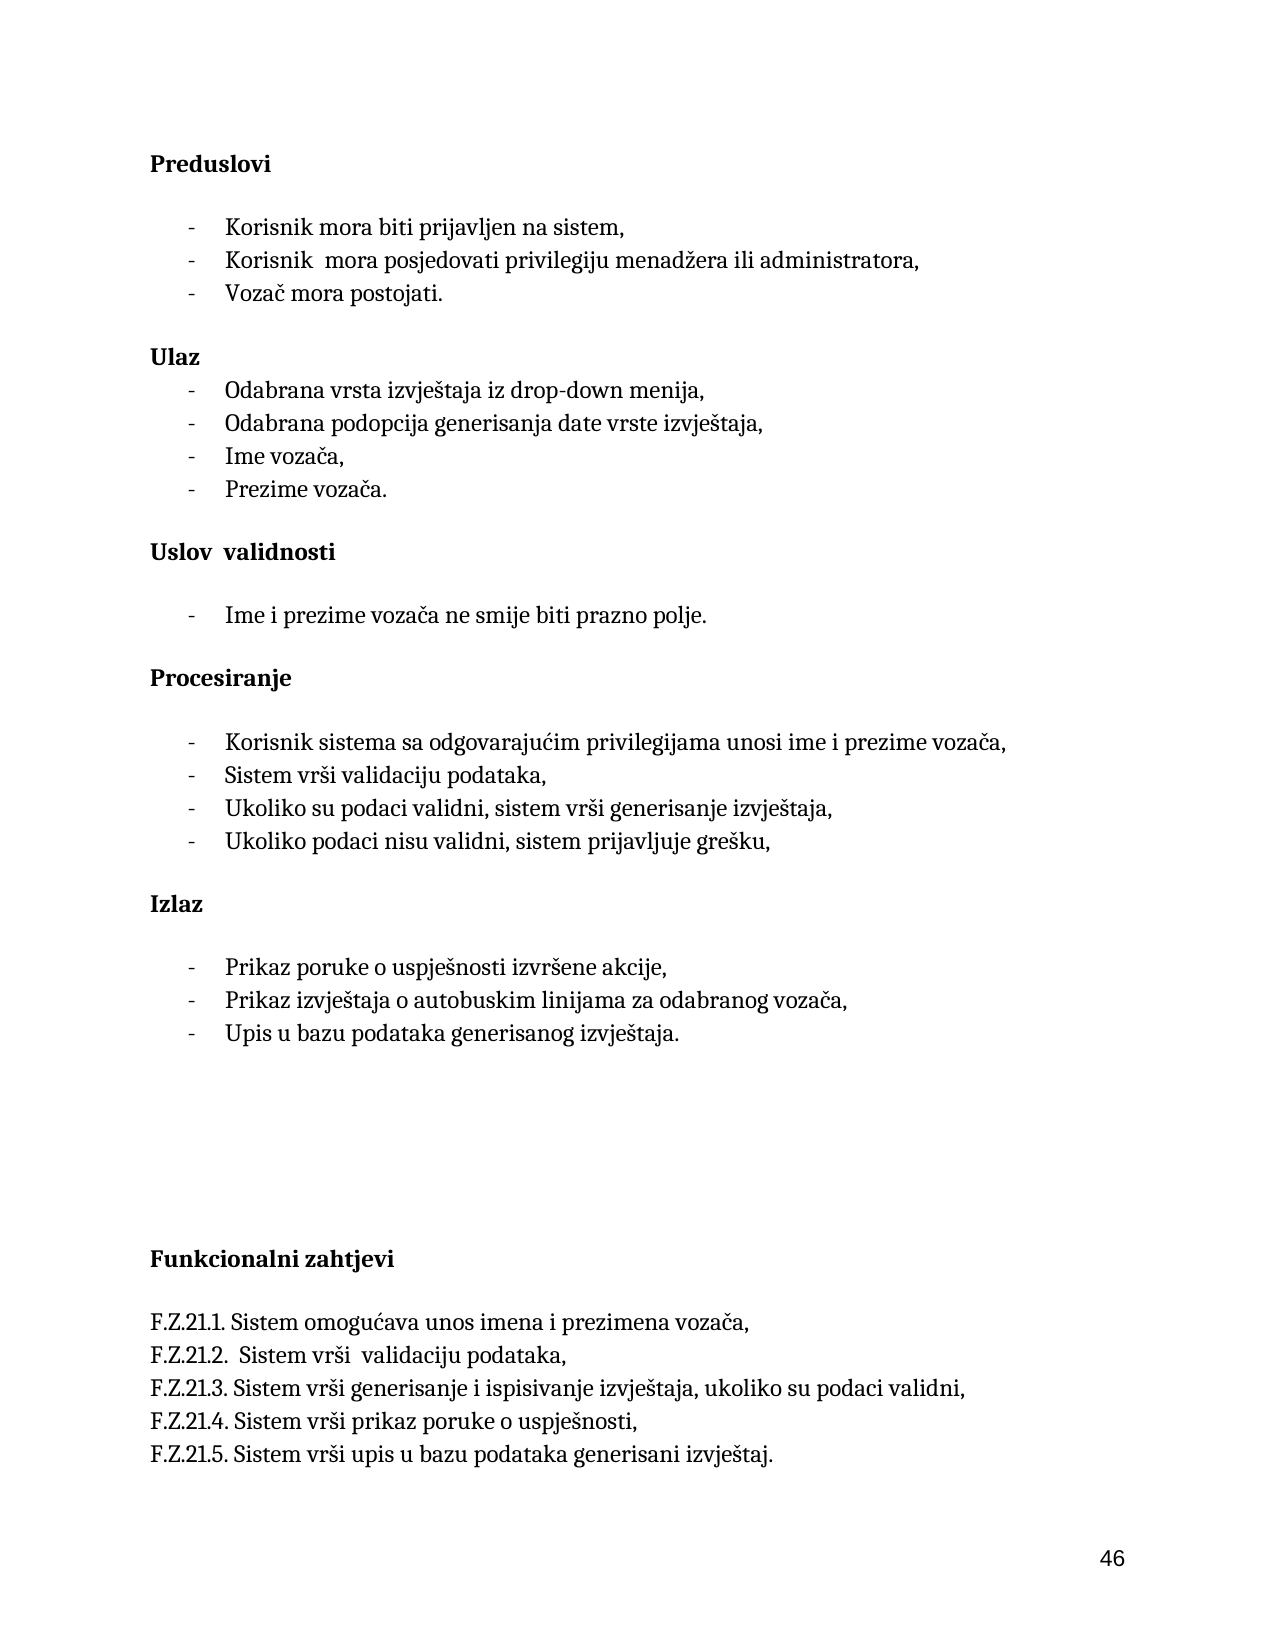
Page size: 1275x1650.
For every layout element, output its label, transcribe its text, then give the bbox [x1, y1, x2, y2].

list Korisnik mora biti prijavljen na sistem, [187, 213, 1125, 242]
list Prikaz poruke o uspješnosti izvršene akcije, [187, 953, 1125, 982]
list Prikaz izvještaja o autobuskim linijama za odabranog vozača, [187, 986, 1125, 1015]
text Uslov validnosti [150, 538, 1125, 567]
list Vozač mora postojati. [187, 279, 1125, 308]
list Ukoliko podaci nisu validni, sistem prijavljuje grešku, [187, 827, 1125, 855]
list Upis u bazu podataka generisanog izvještaja. [187, 1019, 1125, 1048]
text F.Z.21.3. Sistem vrši generisanje i ispisivanje izvještaja, ukoliko su podaci validni, [150, 1374, 1125, 1403]
list Prezime vozača. [187, 474, 1125, 503]
text F.Z.21.1. Sistem omogućava unos imena i prezimena vozača, [150, 1308, 1125, 1337]
list Korisnik mora posjedovati privilegiju menadžera ili administratora, [187, 246, 1125, 275]
text F.Z.21.5. Sistem vrši upis u bazu podataka generisani izvještaj. [150, 1440, 1125, 1469]
text Ulaz [150, 342, 1125, 371]
list Odabrana vrsta izvještaja iz drop-down menija, [187, 376, 1125, 404]
list Ime i prezime vozača ne smije biti prazno polje. [187, 601, 1125, 630]
text Funkcionalni zahtjevi [150, 1244, 1125, 1273]
text Izlaz [150, 890, 1125, 918]
list Odabrana podopcija generisanja date vrste izvještaja, [187, 408, 1125, 437]
list Korisnik sistema sa odgovarajućim privilegijama unosi ime i prezime vozača, [187, 727, 1125, 756]
text Preduslovi [150, 150, 1125, 179]
list Ukoliko su podaci validni, sistem vrši generisanje izvještaja, [187, 793, 1125, 822]
text Procesiranje [150, 664, 1125, 693]
list Ime vozača, [187, 442, 1125, 470]
text F.Z.21.4. Sistem vrši prikaz poruke o uspješnosti, [150, 1407, 1125, 1436]
list Sistem vrši validaciju podataka, [187, 761, 1125, 789]
text F.Z.21.2. Sistem vrši validaciju podataka, [150, 1341, 1125, 1369]
